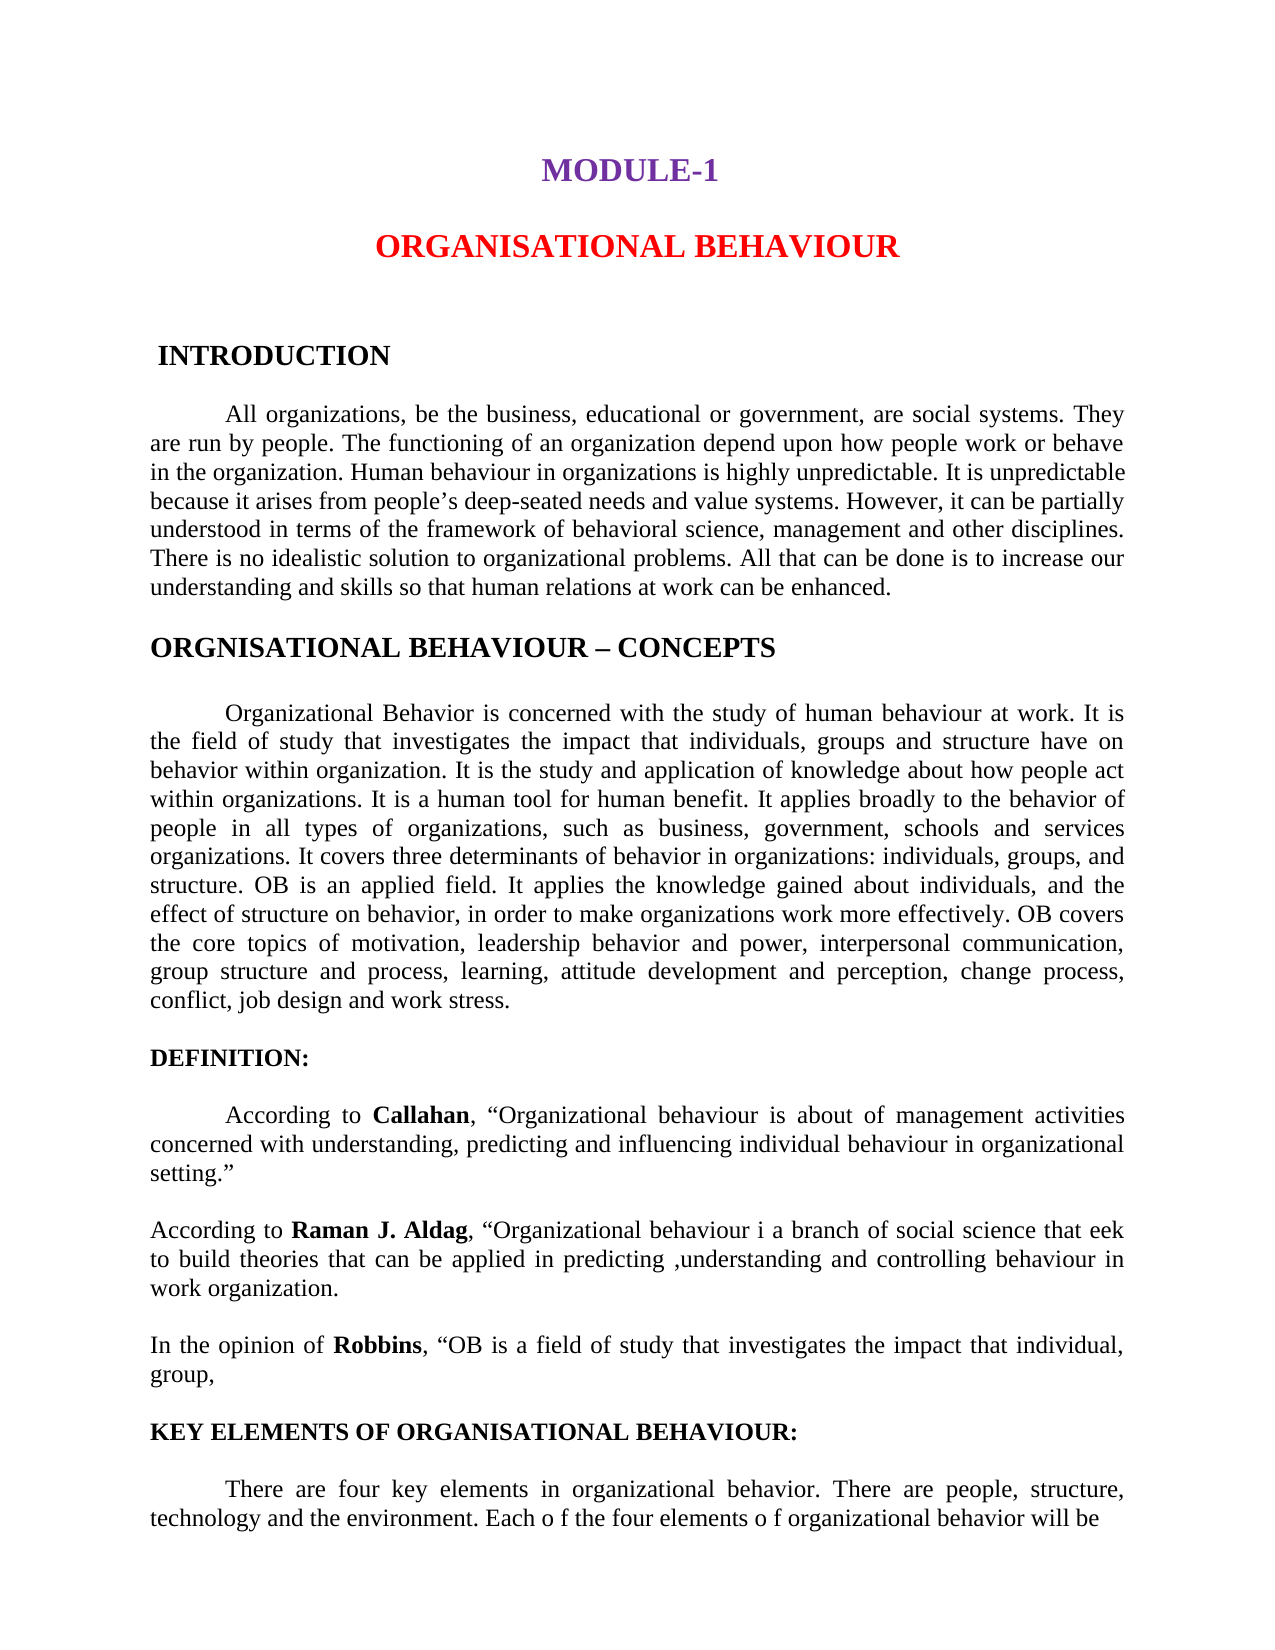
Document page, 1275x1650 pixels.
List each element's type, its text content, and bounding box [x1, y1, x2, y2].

text All organizations, be the business, educational or government, are social systems. They are run by people. The functioning of an organization depend upon how people work or behave in the organization. Human behaviour in organizations is highly unpredictable. It is unpredictable because it arises from people’s deep-seated needs and value systems. However, it can be partially understood in terms of the framework of behavioral science, management and other disciplines. There is no idealistic solution to organizational problems. All that can be done is to increase our understanding and skills so that human relations at work can be enhanced. [150, 399, 1126, 601]
subtitle DEFINITION: [150, 1043, 1210, 1072]
text Organizational Behavior is concerned with the study of human behaviour at work. It is the field of study that investigates the impact that individuals, groups and structure have on behavior within organization. It is the study and application of knowledge about how people act within organizations. It is a human tool for human benefit. It applies broadly to the behavior of people in all types of organizations, such as business, government, schools and services organizations. It covers three determinants of behavior in organizations: individuals, groups, and structure. OB is an applied field. It applies the knowledge gained about individuals, and the effect of structure on behavior, in order to make organizations work more effectively. OB covers the core topics of motivation, leadership behavior and power, interpersonal communication, group structure and process, learning, attitude development and perception, change process, conflict, job design and work stress. [150, 698, 1125, 1014]
subtitle MODULE-1 ORGANISATIONAL BEHAVIOUR [375, 150, 902, 265]
text In the opinion of Robbins, “OB is a field of study that investigates the impact that individual, group, [150, 1330, 1125, 1388]
text According to Raman J. Aldag, “Organizational behaviour i a branch of social science that eek to build theories that can be applied in predicting ,understanding and controlling behaviour in work organization. [150, 1215, 1125, 1302]
subtitle KEY ELEMENTS OF ORGANISATIONAL BEHAVIOUR: [150, 1417, 1210, 1446]
text There are four key elements in organizational behavior. There are people, structure, technology and the environment. Each o f the four elements o f organizational behavior will be [150, 1474, 1125, 1532]
subtitle ORGNISATIONAL BEHAVIOUR – CONCEPTS [150, 630, 1210, 664]
subtitle INTRODUCTION [157, 338, 1210, 371]
text According to Callahan, “Organizational behaviour is about of management activities concerned with understanding, predicting and influencing individual behaviour in organizational setting.” [150, 1100, 1126, 1187]
